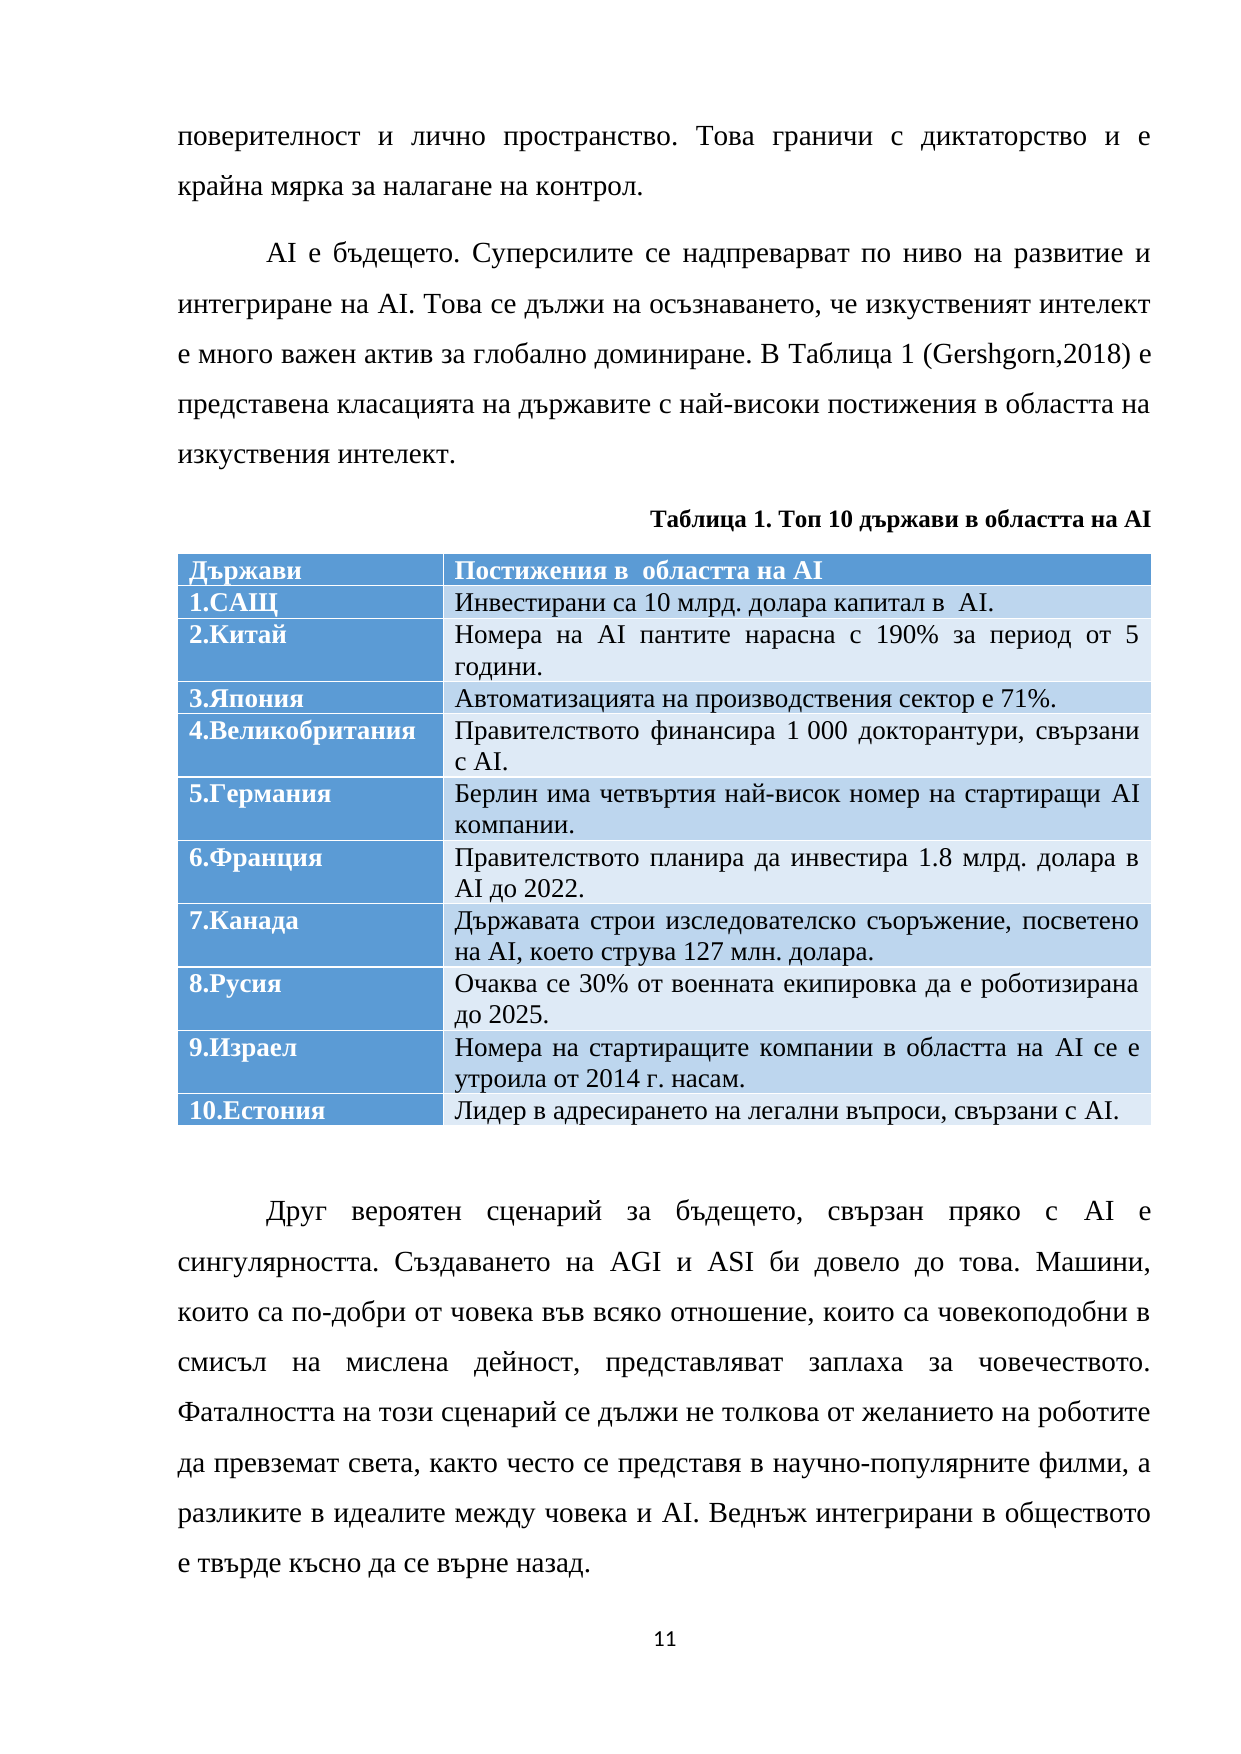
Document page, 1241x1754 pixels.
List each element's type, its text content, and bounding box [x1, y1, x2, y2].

table_cell 9.Израел [178, 1031, 443, 1093]
table_cell 3.Япония [178, 682, 443, 713]
text AI е бъдещето. Суперсилите се надпреварват по ниво на развитие и интегриране на AI. Това се дължи на осъзнаването, че изкуственият интелект е много важен актив за глобално доминиране. В Таблица 1 (Gershgorn,2018) е представена класацията на държавите с най-високи постижения в областта на изкуствения интелект. [177, 235, 1152, 470]
table_cell Автоматизацията на производствения сектор е 71%. [444, 682, 1151, 713]
table_cell Инвестирани са 10 млрд. долара капитал в АI. [444, 586, 1151, 618]
table_cell 4.Великобритания [178, 714, 443, 776]
table_cell Номера на AI пантите нарасна с 190% за период от 5 години. [444, 619, 1151, 681]
table_cell Номера на стартиращите компании в областта на AI се е утроила от 2014 г. насам. [444, 1031, 1151, 1093]
text Друг вероятен сценарий за бъдещето, свързан пряко с AI е сингулярността. Създаването на AGI и ASI би довело до това. Машини, които са по-добри от човека във всяко отношение, които са човекоподобни в смисъл на мислена дейност, представляват заплаха за човечеството. Фаталността на този сценарий се дължи не толкова от желанието на роботите да превземат света, както често се представя в научно-популярните филми, а разликите в идеалите между човека и AI. Веднъж интегрирани в обществото е твърде късно да се върне назад. [177, 1193, 1152, 1579]
table_cell Очаква се 30% от военната екипировка да е роботизирана до 2025. [444, 968, 1151, 1030]
table_cell 7.Канада [178, 904, 443, 966]
text Таблица 1. Топ 10 държави в областта на AI [177, 504, 1152, 532]
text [177, 118, 1152, 202]
table_cell 1.САЩ [178, 586, 443, 618]
table_cell Държавата строи изследователско съоръжение, посветено на AI, което струва 127 млн. долара. [444, 904, 1151, 966]
table_cell 6.Франция [178, 841, 443, 903]
table_cell Правителството планира да инвестира 1.8 млрд. долара в AI до 2022. [444, 841, 1151, 903]
table_cell Правителството финансира 1 000 докторантури, свързани с AI. [444, 714, 1151, 776]
table_cell 10.Естония [178, 1094, 443, 1125]
table_cell 2.Китай [178, 619, 443, 681]
table_cell 8.Русия [178, 968, 443, 1030]
table_header Постижения в областта на AI [444, 554, 1151, 585]
table_cell Берлин има четвъртия най-висок номер на стартиращи AI компании. [444, 778, 1151, 840]
table_cell Лидер в адресирането на легални въпроси, свързани с AI. [444, 1094, 1151, 1125]
table_header Държави [178, 554, 443, 585]
table_cell 5.Германия [178, 778, 443, 840]
